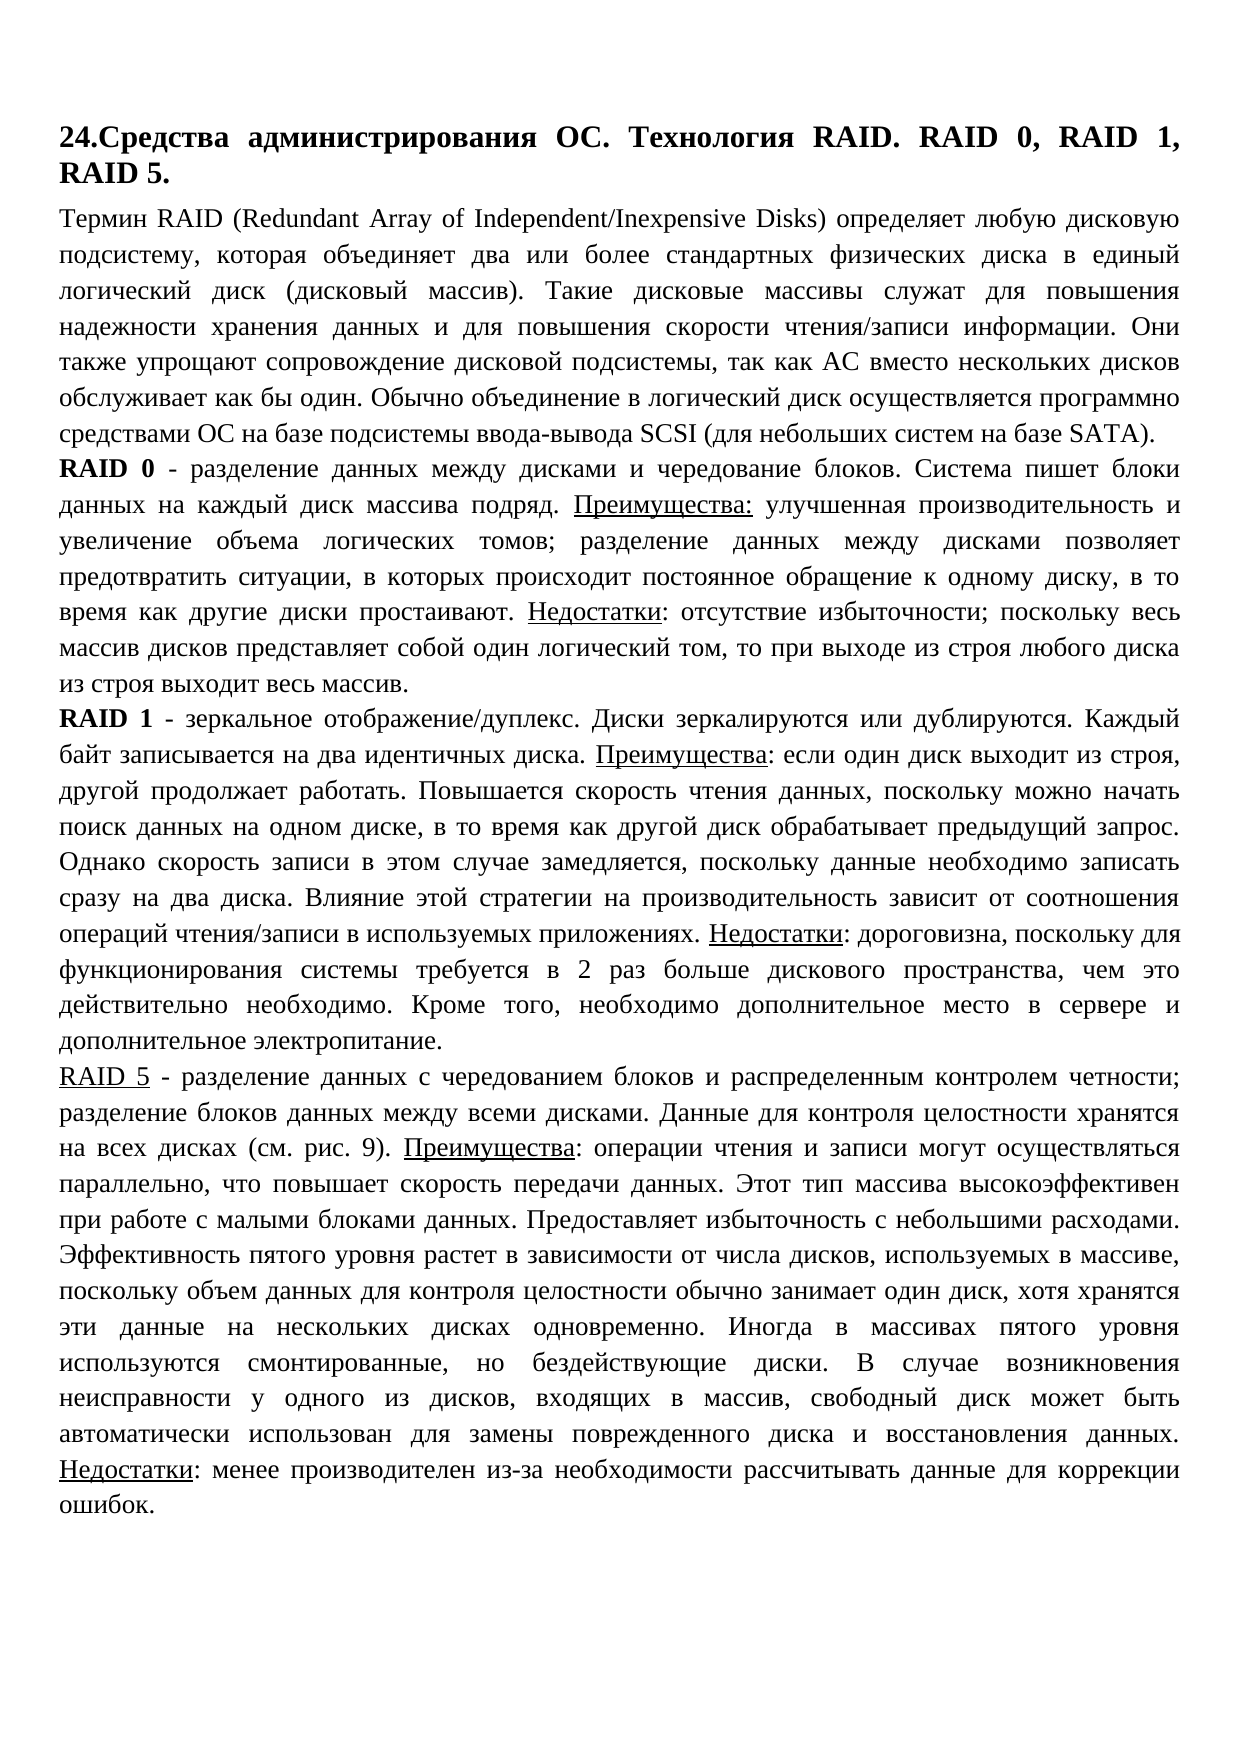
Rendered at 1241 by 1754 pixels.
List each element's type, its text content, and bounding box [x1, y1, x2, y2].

text RAID 5 - разделение данных с чередованием блоков и распределенным контролем четности; разделение блоков данных между всеми дисками. Данные для контроля целостности хранятся на всех дисках (см. рис. 9). Преимущества: операции чтения и записи могут осуществляться параллельно, что повышает скорость передачи данных. Этот тип массива высокоэффективен при работе с малыми блоками данных. Предоставляет избыточность с небольшими расходами. Эффективность пятого уровня растет в зависимости от числа дисков, используемых в массиве, поскольку объем данных для контроля целостности обычно занимает один диск, хотя хранятся эти данные на нескольких дисках одновременно. Иногда в массивах пятого уровня используются смонтированные, но бездействующие диски. В случае возникновения неисправности у одного из дисков, входящих в массив, свободный диск может быть автоматически использован для замены поврежденного диска и восстановления данных. Недостатки: менее производителен из-за необходимости рассчитывать данные для коррекции ошибок. [59, 1060, 1181, 1520]
text Термин RAID (Redundant Array of Independent/Inexpensive Disks) определяет любую дисковую подсистему, которая объединяет два или более стандартных физических диска в единый логический диск (дисковый массив). Такие дисковые массивы служат для повышения надежности хранения данных и для повышения скорости чтения/записи информации. Они также упрощают сопровождение дисковой подсистемы, так как АС вместо нескольких дисков обслуживает как бы один. Обычно объединение в логический диск осуществляется программно средствами ОС на базе подсистемы ввода-вывода SCSI (для небольших систем на базе SATA). [59, 202, 1181, 448]
text RAID 0 - разделение данных между дисками и чередование блоков. Система пишет блоки данных на каждый диск массива подряд. Преимущества: улучшенная производительность и увеличение объема логических томов; разделение данных между дисками позволяет предотвратить ситуации, в которых происходит постоянное обращение к одному диску, в то время как другие диски простаивают. Недостатки: отсутствие избыточности; поскольку весь массив дисков представляет собой один логический том, то при выходе из строя любого диска из строя выходит весь массив. [59, 452, 1181, 698]
subtitle 24.Средства администрирования ОС. Технология RAID. RAID 0, RAID 1, RAID 5. [59, 118, 1181, 190]
text RAID 1 - зеркальное отображение/дуплекс. Диски зеркалируются или дублируются. Каждый байт записывается на два идентичных диска. Преимущества: если один диск выходит из строя, другой продолжает работать. Повышается скорость чтения данных, поскольку можно начать поиск данных на одном диске, в то время как другой диск обрабатывает предыдущий запрос. Однако скорость записи в этом случае замедляется, поскольку данные необходимо записать сразу на два диска. Влияние этой стратегии на производительность зависит от соотношения операций чтения/записи в используемых приложениях. Недостатки: дороговизна, поскольку для функционирования системы требуется в 2 раз больше дискового пространства, чем это действительно необходимо. Кроме того, необходимо дополнительное место в сервере и дополнительное электропитание. [59, 703, 1181, 1055]
